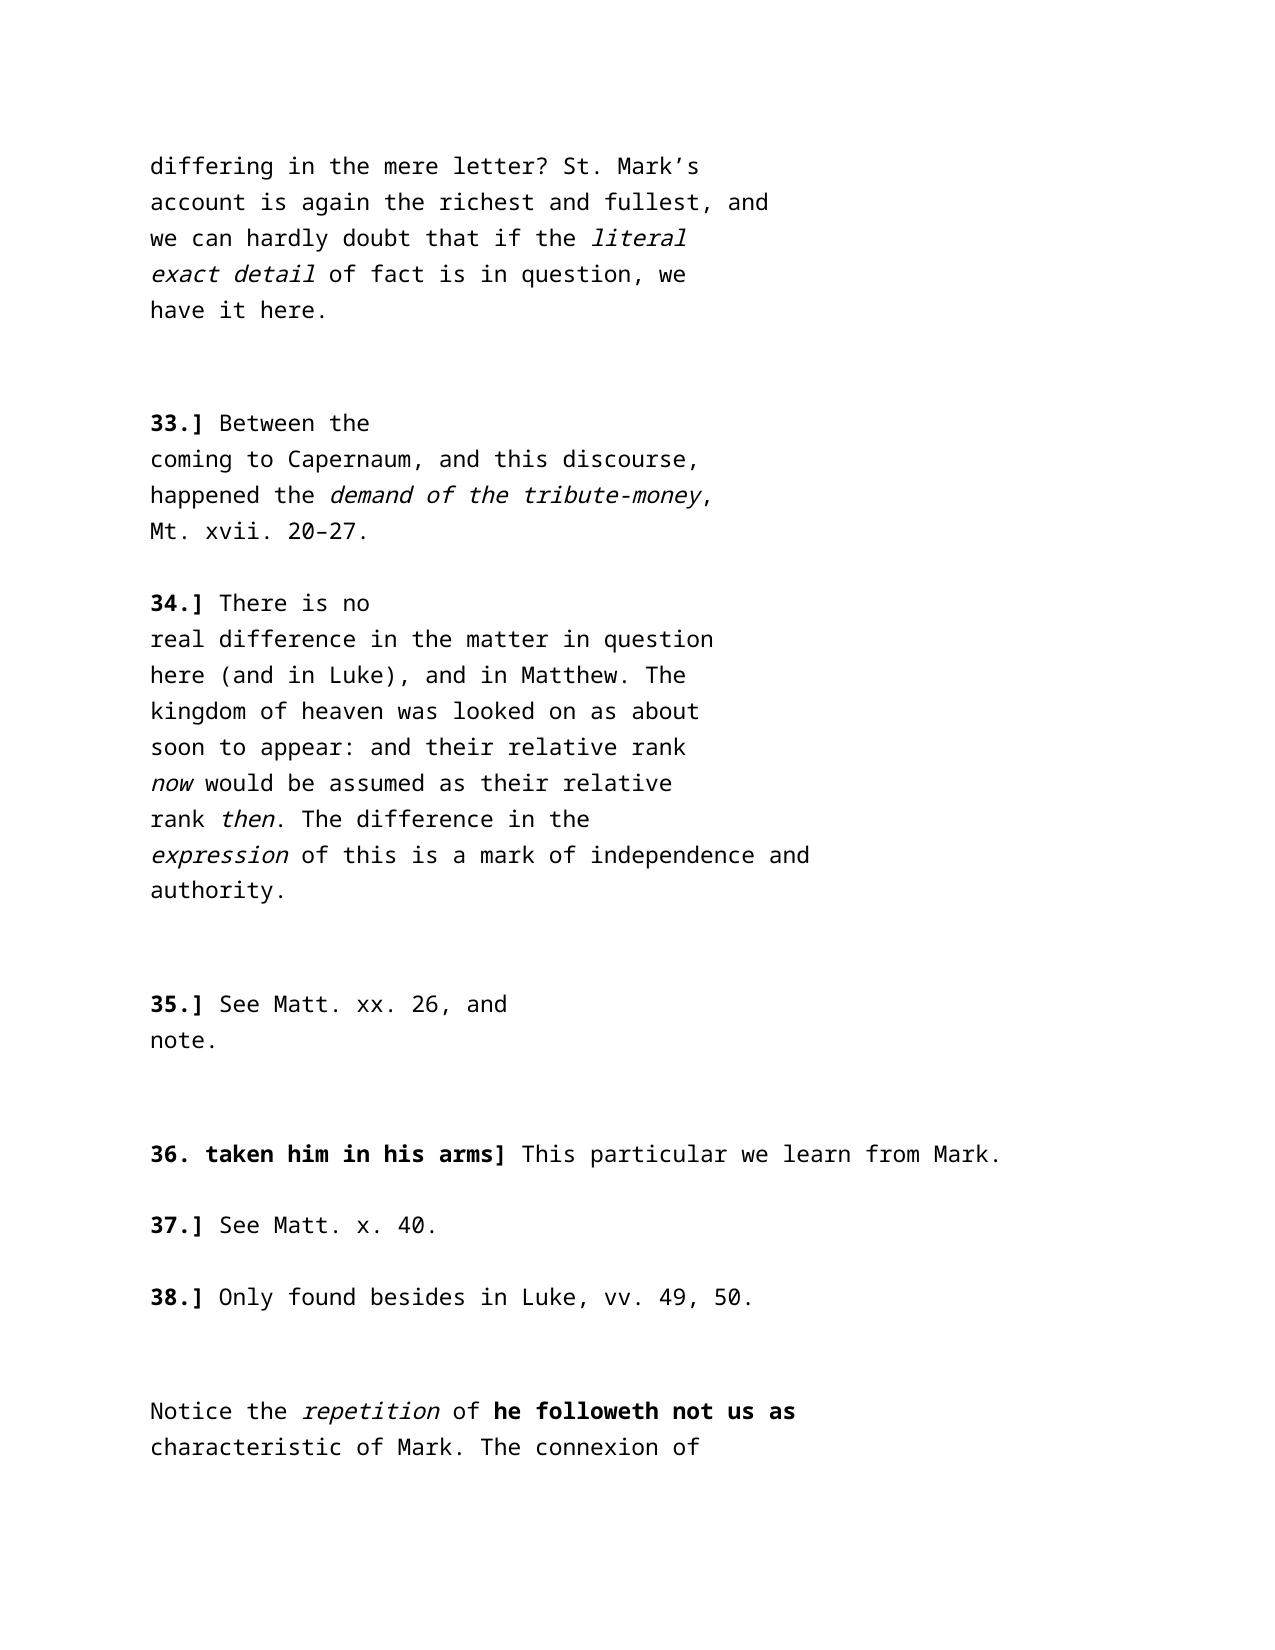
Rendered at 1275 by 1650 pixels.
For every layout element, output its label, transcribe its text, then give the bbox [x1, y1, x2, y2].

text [150, 150, 1125, 325]
text 35.] See Matt. xx. 26, and note. [150, 988, 1125, 1055]
text 36. taken him in his arms] This particular we learn from Mark. 37.] See Matt. x. 40. 38.] Only found besides in Luke, vv. 49, 50. [150, 1137, 1125, 1312]
text 33.] Between the coming to Capernaum, and this discourse, happened the demand of the tribute-money, Mt. xvii. 20–27. 34.] There is no real difference in the matter in question here (and in Luke), and in Matthew. The kingdom of heaven was looked on as about soon to appear: and their relative rank now would be assumed as their relative rank then. The difference in the expression of this is a mark of independence and authority. [150, 407, 1125, 906]
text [150, 1395, 1125, 1462]
